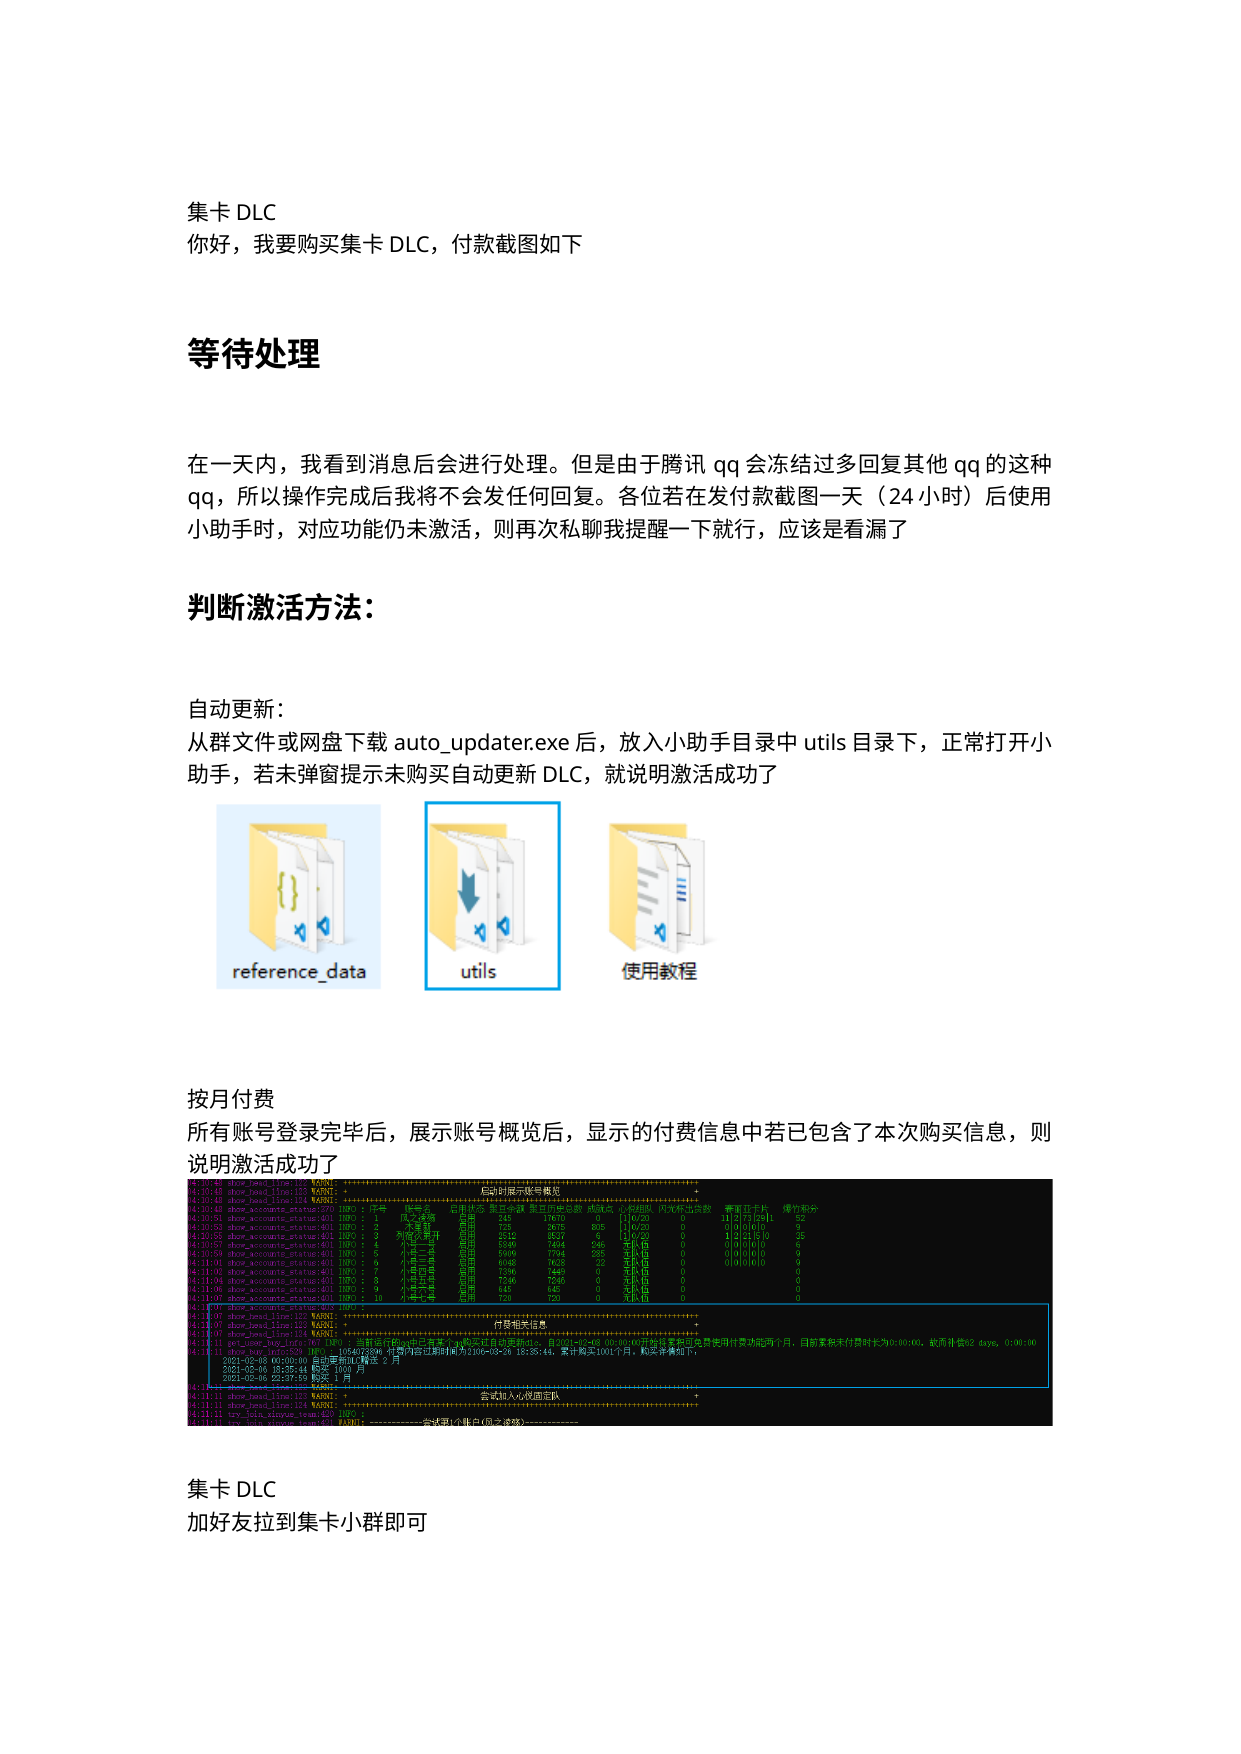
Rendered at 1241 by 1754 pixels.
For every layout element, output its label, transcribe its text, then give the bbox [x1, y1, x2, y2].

text 按月付费 [187, 1082, 1053, 1114]
text 加好友拉到集卡小群即可 [187, 1504, 1053, 1537]
text 自动更新： [187, 692, 1053, 724]
subtitle 等待处理 [187, 319, 1053, 384]
text 集卡DLC [187, 194, 1053, 227]
text 从群文件或网盘下载auto_updater.exe后，放入小助手目录中utils目录下，正常打开小助手，若未弹窗提示未购买自动更新DLC，就说明激活成功了 [187, 724, 1053, 789]
picture [187, 789, 752, 1019]
subtitle 判断激活方法： [187, 573, 1053, 638]
picture [187, 1179, 1053, 1426]
text 你好，我要购买集卡DLC，付款截图如下 [187, 227, 1053, 259]
text 所有账号登录完毕后，展示账号概览后，显示的付费信息中若已包含了本次购买信息，则说明激活成功了 [187, 1114, 1053, 1179]
text 在一天内，我看到消息后会进行处理。但是由于腾讯qq会冻结过多回复其他qq的这种qq，所以操作完成后我将不会发任何回复。各位若在发付款截图一天（24小时）后使用小助手时，对应功能仍未激活，则再次私聊我提醒一下就行，应该是看漏了 [187, 446, 1053, 544]
text 集卡DLC [187, 1472, 1053, 1504]
